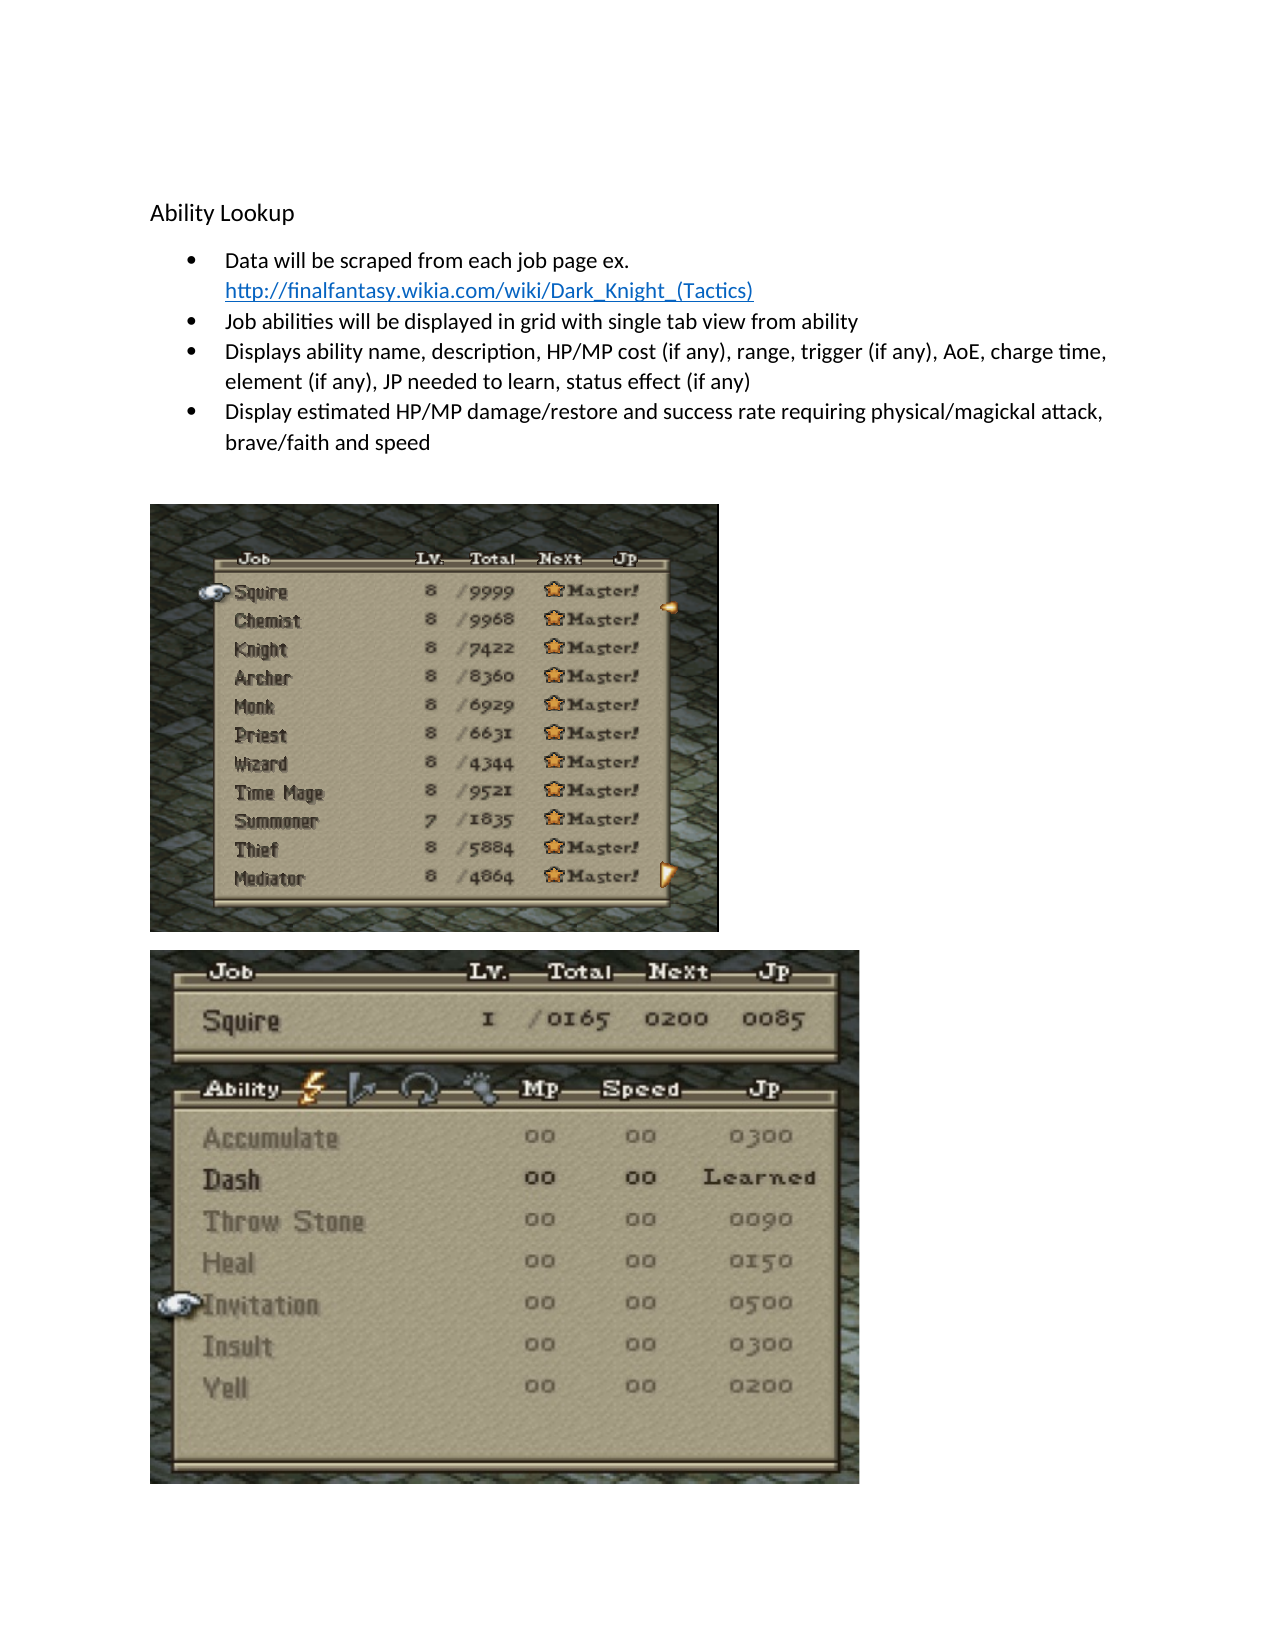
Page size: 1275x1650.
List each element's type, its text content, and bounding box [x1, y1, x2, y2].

text Ability Lookup [150, 197, 1125, 227]
list Job abilities will be displayed in grid with single tab view from ability [187, 307, 1125, 335]
picture [150, 504, 719, 932]
list Data will be scraped from each job page ex. http://finalfantasy.wikia.com/wiki/Dark_Knight_(Tactics) [187, 246, 1125, 305]
list Displays ability name, description, HP/MP cost (if any), range, trigger (if any), AoE, charge time, element (if any), JP needed to learn, status effect (if any) [187, 337, 1125, 395]
picture [150, 950, 860, 1484]
list Display estimated HP/MP damage/restore and success rate requiring physical/magickal attack, brave/faith and speed [187, 397, 1125, 486]
